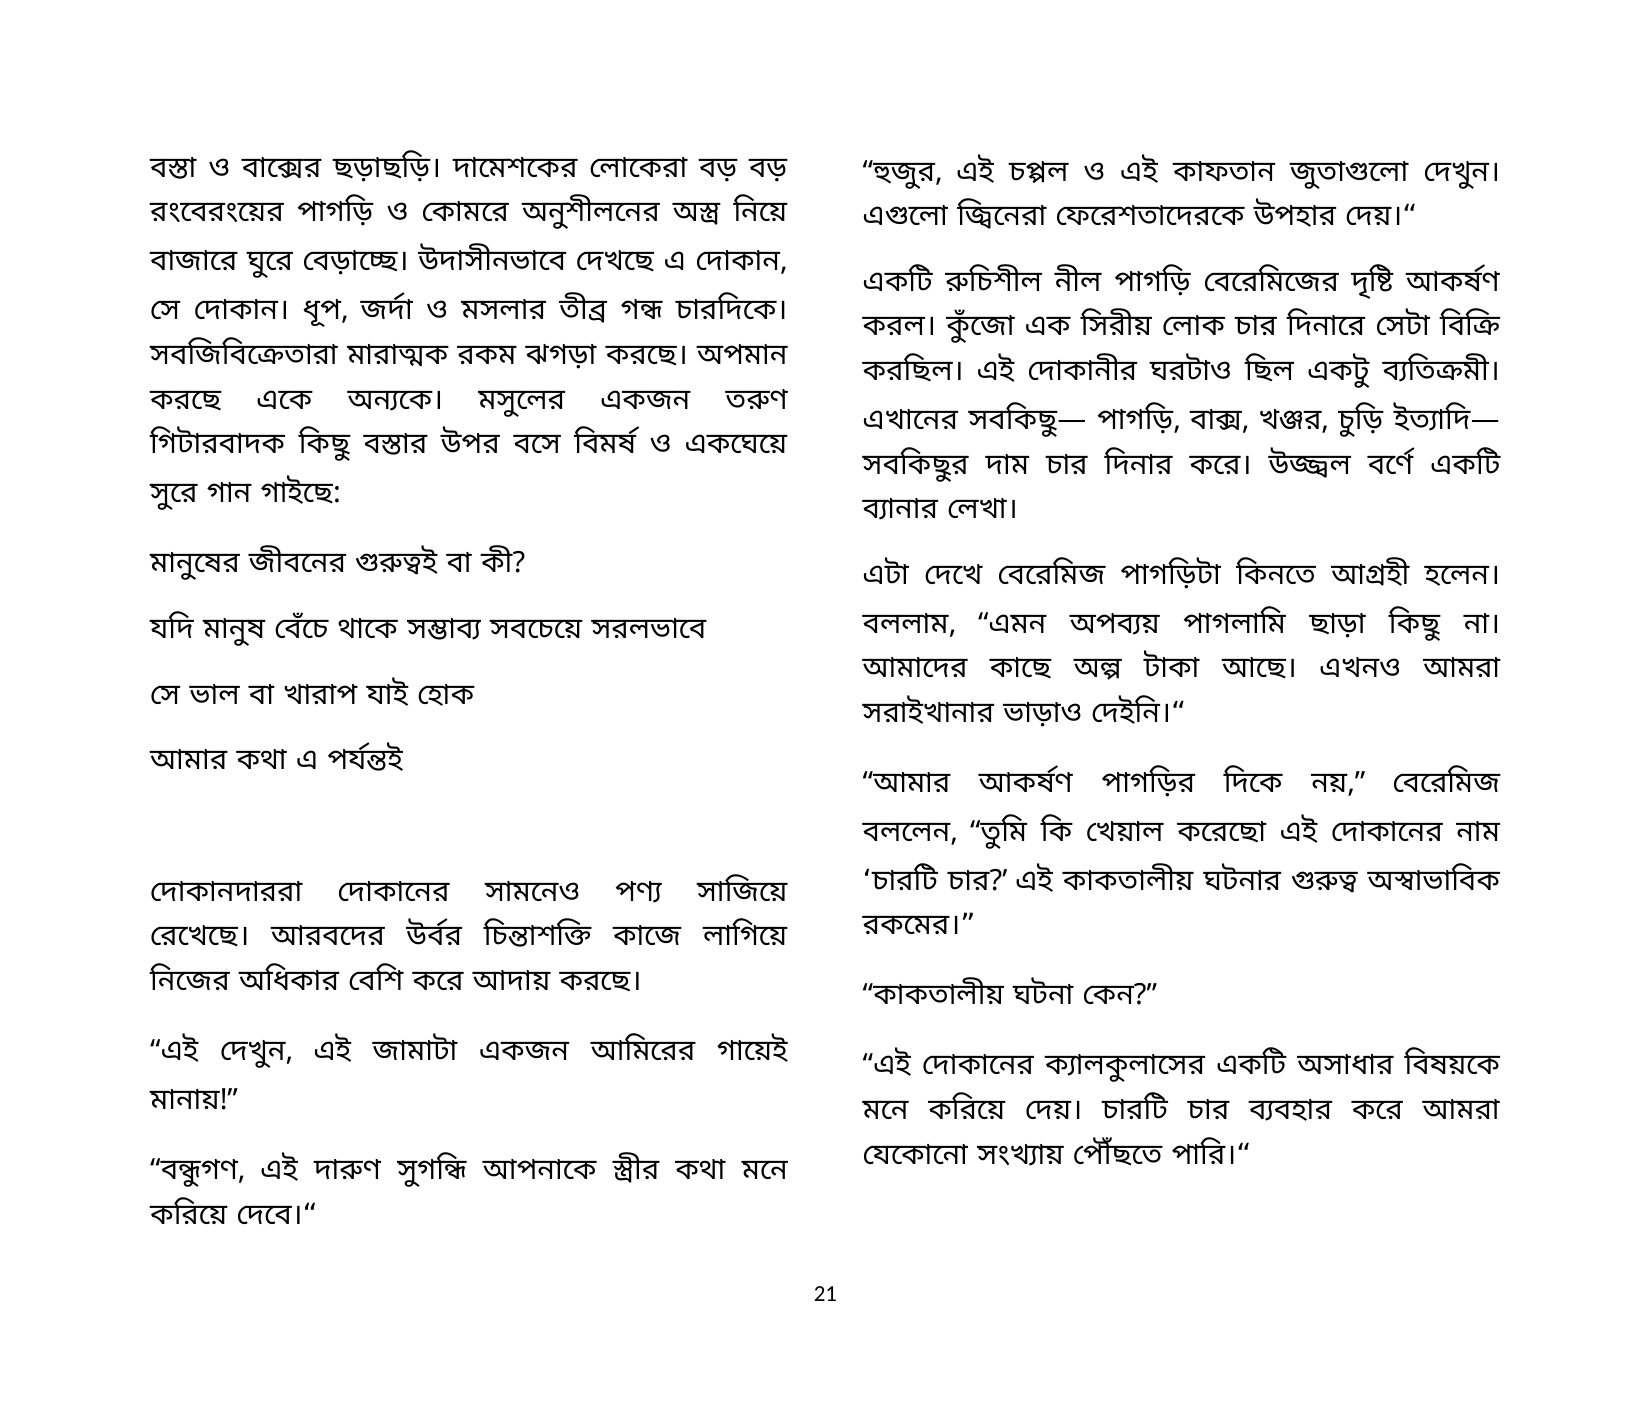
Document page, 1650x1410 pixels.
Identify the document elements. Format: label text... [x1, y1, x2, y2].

text মানুষের জীবনের গুরুত্বই বা কী? [150, 542, 787, 585]
text আমার কথা এ পর্যন্তই [150, 743, 787, 781]
text যদি মানুষ বেঁচে থাকে সম্ভাব্য সবচেয়ে সরলভাবে [150, 612, 787, 651]
text দোকানদাররা দোকানের সামনেও পণ্য সাজিয়ে রেখেছে। আরবদের উর্বর চিন্তাশক্তি কাজে লাগিয়ে নিজের অধিকার বেশি করে আদায় করছে। [150, 874, 787, 1002]
text এটা দেখে বেরেমিজ পাগড়িটা কিনতে আগ্রহী হলেন। বললাম, “এমন অপব্যয় পাগলামি ছাড়া কিছু না। আমাদের কাছে অল্প টাকা আছে। এখনও আমরা সরাইখানার ভাড়াও দেইনি।“ [862, 557, 1500, 734]
text “কাকতালীয় ঘটনা কেন?” [862, 973, 1500, 1016]
text “আমার আকর্ষণ পাগড়ির দিকে নয়,” বেরেমিজ বললেন, “তুমি কি খেয়াল করেছো এই দোকানের নাম ‘চারটি চার?’ এই কাকতালীয় ঘটনার গুরুত্ব অস্বাভাবিক রকমের।” [862, 761, 1500, 947]
text “হুজুর, এই চপ্পল ও এই কাফতান জুতাগুলো দেখুন। এগুলো জ্বিনেরা ফেরেশতাদেরকে উপহার দেয়।“ [862, 150, 1500, 238]
text “এই দোকানের ক্যালকুলাসের একটি অসাধার বিষয়কে মনে করিয়ে দেয়। চারটি চার ব্যবহার করে আমরা যেকোনো সংখ্যায় পৌঁছতে পারি।“ [862, 1043, 1500, 1176]
text সে ভাল বা খারাপ যাই হোক [150, 677, 787, 716]
text “এই দেখুন, এই জামাটা একজন আমিরের গায়েই মানায়!” [150, 1029, 787, 1121]
text “বন্ধুগণ, এই দারুণ সুগন্ধি আপনাকে স্ত্রীর কথা মনে করিয়ে দেবে।“ [150, 1148, 787, 1236]
text একটি রুচিশীল নীল পাগড়ি বেরেমিজের দৃষ্টি আকর্ষণ করল। কুঁজো এক সিরীয় লোক চার দিনারে সেটা বিক্রি করছিল। এই দোকানীর ঘরটাও ছিল একটু ব্যতিক্রমী। এখানের সবকিছু— পাগড়ি, বাক্স, খঞ্জর, চুড়ি ইত্যাদি—সবকিছুর দাম চার দিনার করে। উজ্জ্বল বর্ণে একটি ব্যানার লেখা। [862, 264, 1500, 531]
